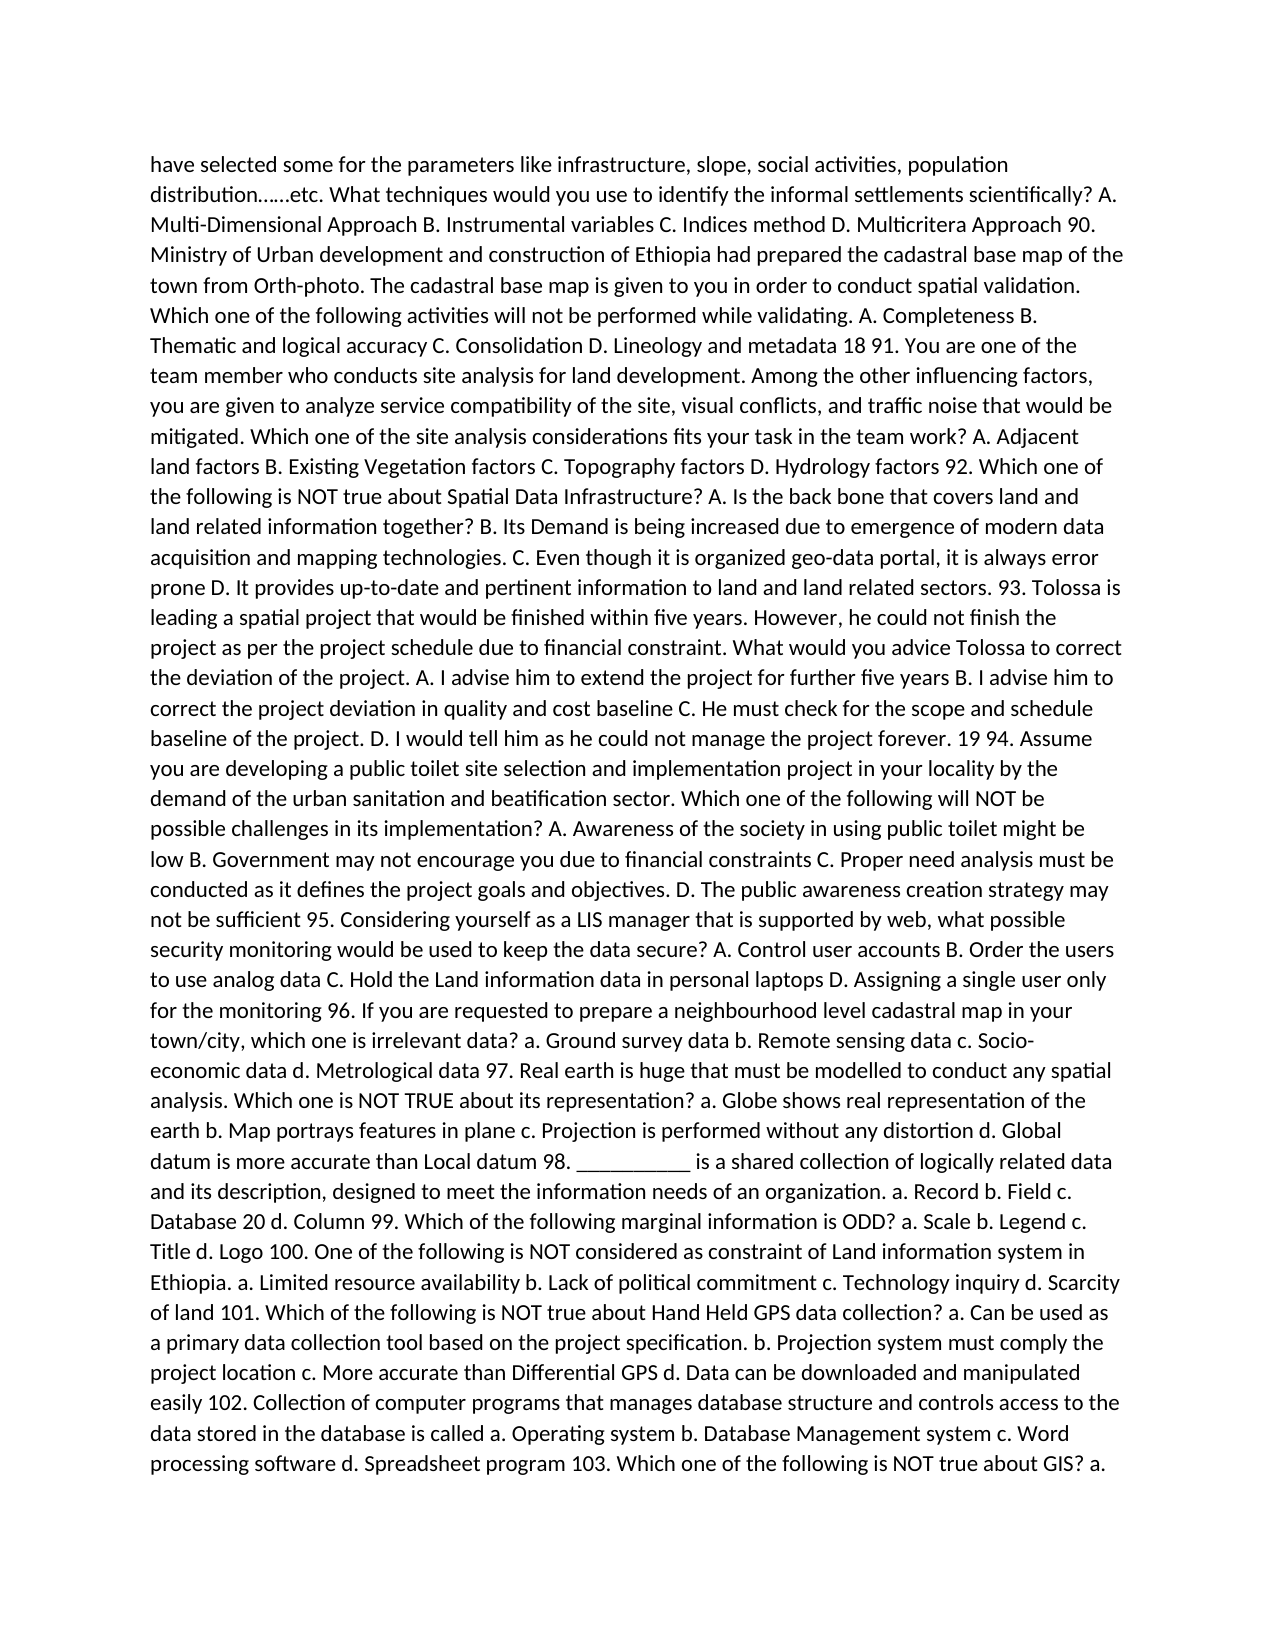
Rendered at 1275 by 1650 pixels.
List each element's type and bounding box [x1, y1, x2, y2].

text [150, 150, 1125, 1477]
